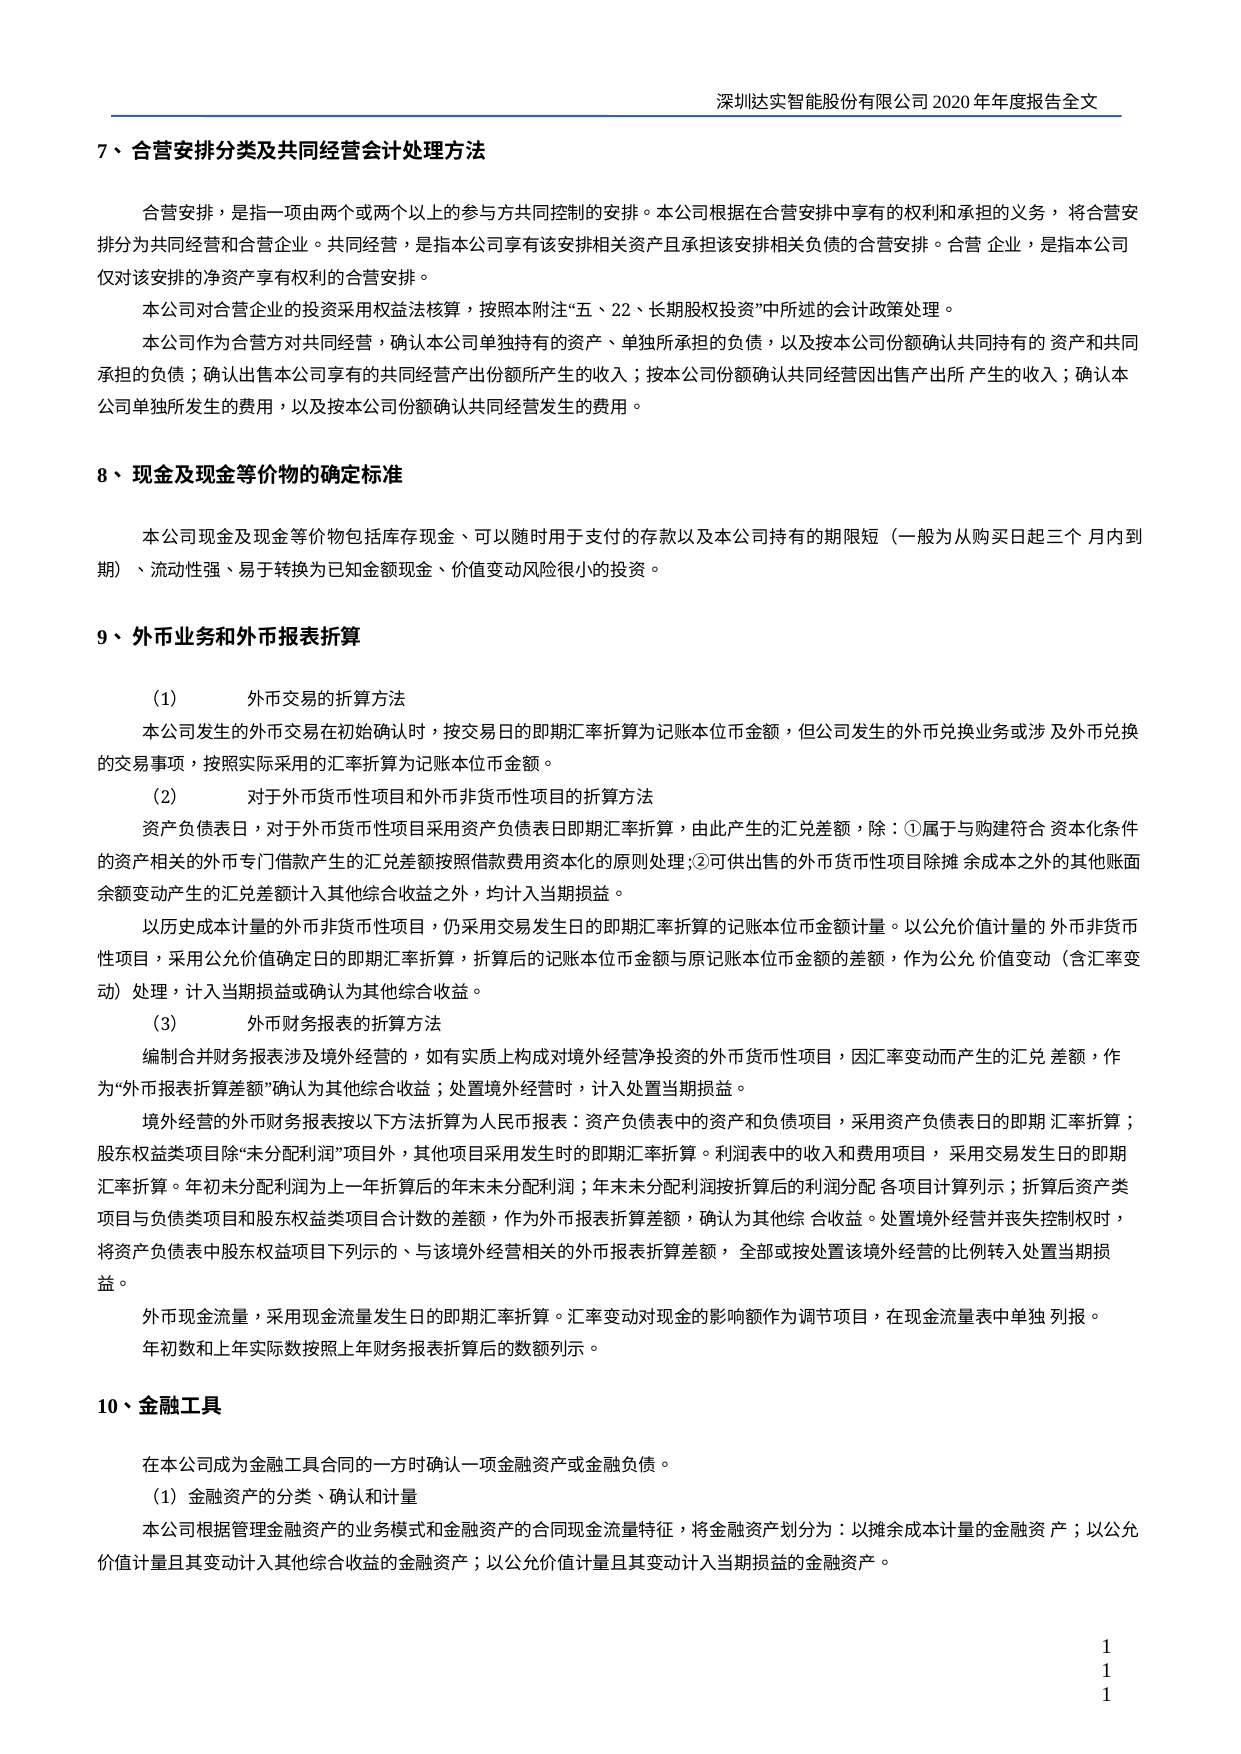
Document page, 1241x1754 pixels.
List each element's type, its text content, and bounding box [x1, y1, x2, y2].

text 合营安排，是指一项由两个或两个以上的参与方共同控制的安排。本公司根据在合营安排中享有的权利和承担的义务， 将合营安排分为共同经营和合营企业。共同经营，是指本公司享有该安排相关资产且承担该安排相关负债的合营安排。合营 企业，是指本公司仅对该安排的净资产享有权利的合营安排。 [97, 194, 1143, 291]
text 9、 外币业务和外币报表折算 [97, 622, 1143, 651]
text 10、金融工具 [97, 1391, 1143, 1420]
text 在本公司成为金融工具合同的一方时确认一项金融资产或金融负债。 [97, 1445, 1143, 1478]
text （2） 对于外币货币性项目和外币非货币性项目的折算方法 [97, 777, 1143, 810]
text 本公司对合营企业的投资采用权益法核算，按照本附注“五、22、长期股权投资”中所述的会计政策处理。 [97, 291, 1143, 323]
text 8、 现金及现金等价物的确定标准 [97, 460, 1143, 488]
text 7、 合营安排分类及共同经营会计处理方法 [97, 136, 1143, 164]
text 本公司发生的外币交易在初始确认时，按交易日的即期汇率折算为记账本位币金额，但公司发生的外币兑换业务或涉 及外币兑换的交易事项，按照实际采用的汇率折算为记账本位币金额。 [97, 712, 1143, 777]
text （3） 外币财务报表的折算方法 [97, 1005, 1143, 1037]
text 外币现金流量，采用现金流量发生日的即期汇率折算。汇率变动对现金的影响额作为调节项目，在现金流量表中单独 列报。 [97, 1297, 1143, 1330]
text （1） 外币交易的折算方法 [97, 680, 1143, 712]
text 本公司现金及现金等价物包括库存现金、可以随时用于支付的存款以及本公司持有的期限短（一般为从购买日起三个 月内到期）、流动性强、易于转换为已知金额现金、价值变动风险很小的投资。 [97, 518, 1143, 583]
text 本公司作为合营方对共同经营，确认本公司单独持有的资产、单独所承担的负债，以及按本公司份额确认共同持有的 资产和共同承担的负债；确认出售本公司享有的共同经营产出份额所产生的收入；按本公司份额确认共同经营因出售产出所 产生的收入；确认本公司单独所发生的费用，以及按本公司份额确认共同经营发生的费用。 [97, 323, 1143, 420]
text 资产负债表日，对于外币货币性项目采用资产负债表日即期汇率折算，由此产生的汇兑差额，除：①属于与购建符合 资本化条件的资产相关的外币专门借款产生的汇兑差额按照借款费用资本化的原则处理;②可供出售的外币货币性项目除摊 余成本之外的其他账面余额变动产生的汇兑差额计入其他综合收益之外，均计入当期损益。 [97, 810, 1143, 907]
text 年初数和上年实际数按照上年财务报表折算后的数额列示。 [97, 1330, 1143, 1362]
text 本公司根据管理金融资产的业务模式和金融资产的合同现金流量特征，将金融资产划分为：以摊余成本计量的金融资 产；以公允价值计量且其变动计入其他综合收益的金融资产；以公允价值计量且其变动计入当期损益的金融资产。 [97, 1510, 1143, 1576]
text （1）金融资产的分类、确认和计量 [97, 1478, 1143, 1510]
text 编制合并财务报表涉及境外经营的，如有实质上构成对境外经营净投资的外币货币性项目，因汇率变动而产生的汇兑 差额，作为“外币报表折算差额”确认为其他综合收益；处置境外经营时，计入处置当期损益。 [97, 1037, 1143, 1102]
text 境外经营的外币财务报表按以下方法折算为人民币报表：资产负债表中的资产和负债项目，采用资产负债表日的即期 汇率折算；股东权益类项目除“未分配利润”项目外，其他项目采用发生时的即期汇率折算。利润表中的收入和费用项目， 采用交易发生日的即期汇率折算。年初未分配利润为上一年折算后的年末未分配利润；年末未分配利润按折算后的利润分配 各项目计算列示；折算后资产类项目与负债类项目和股东权益类项目合计数的差额，作为外币报表折算差额，确认为其他综 合收益。处置境外经营并丧失控制权时，将资产负债表中股东权益项目下列示的、与该境外经营相关的外币报表折算差额， 全部或按处置该境外经营的比例转入处置当期损益。 [97, 1102, 1143, 1297]
text 以历史成本计量的外币非货币性项目，仍采用交易发生日的即期汇率折算的记账本位币金额计量。以公允价值计量的 外币非货币性项目，采用公允价值确定日的即期汇率折算，折算后的记账本位币金额与原记账本位币金额的差额，作为公允 价值变动（含汇率变动）处理，计入当期损益或确认为其他综合收益。 [97, 907, 1143, 1005]
